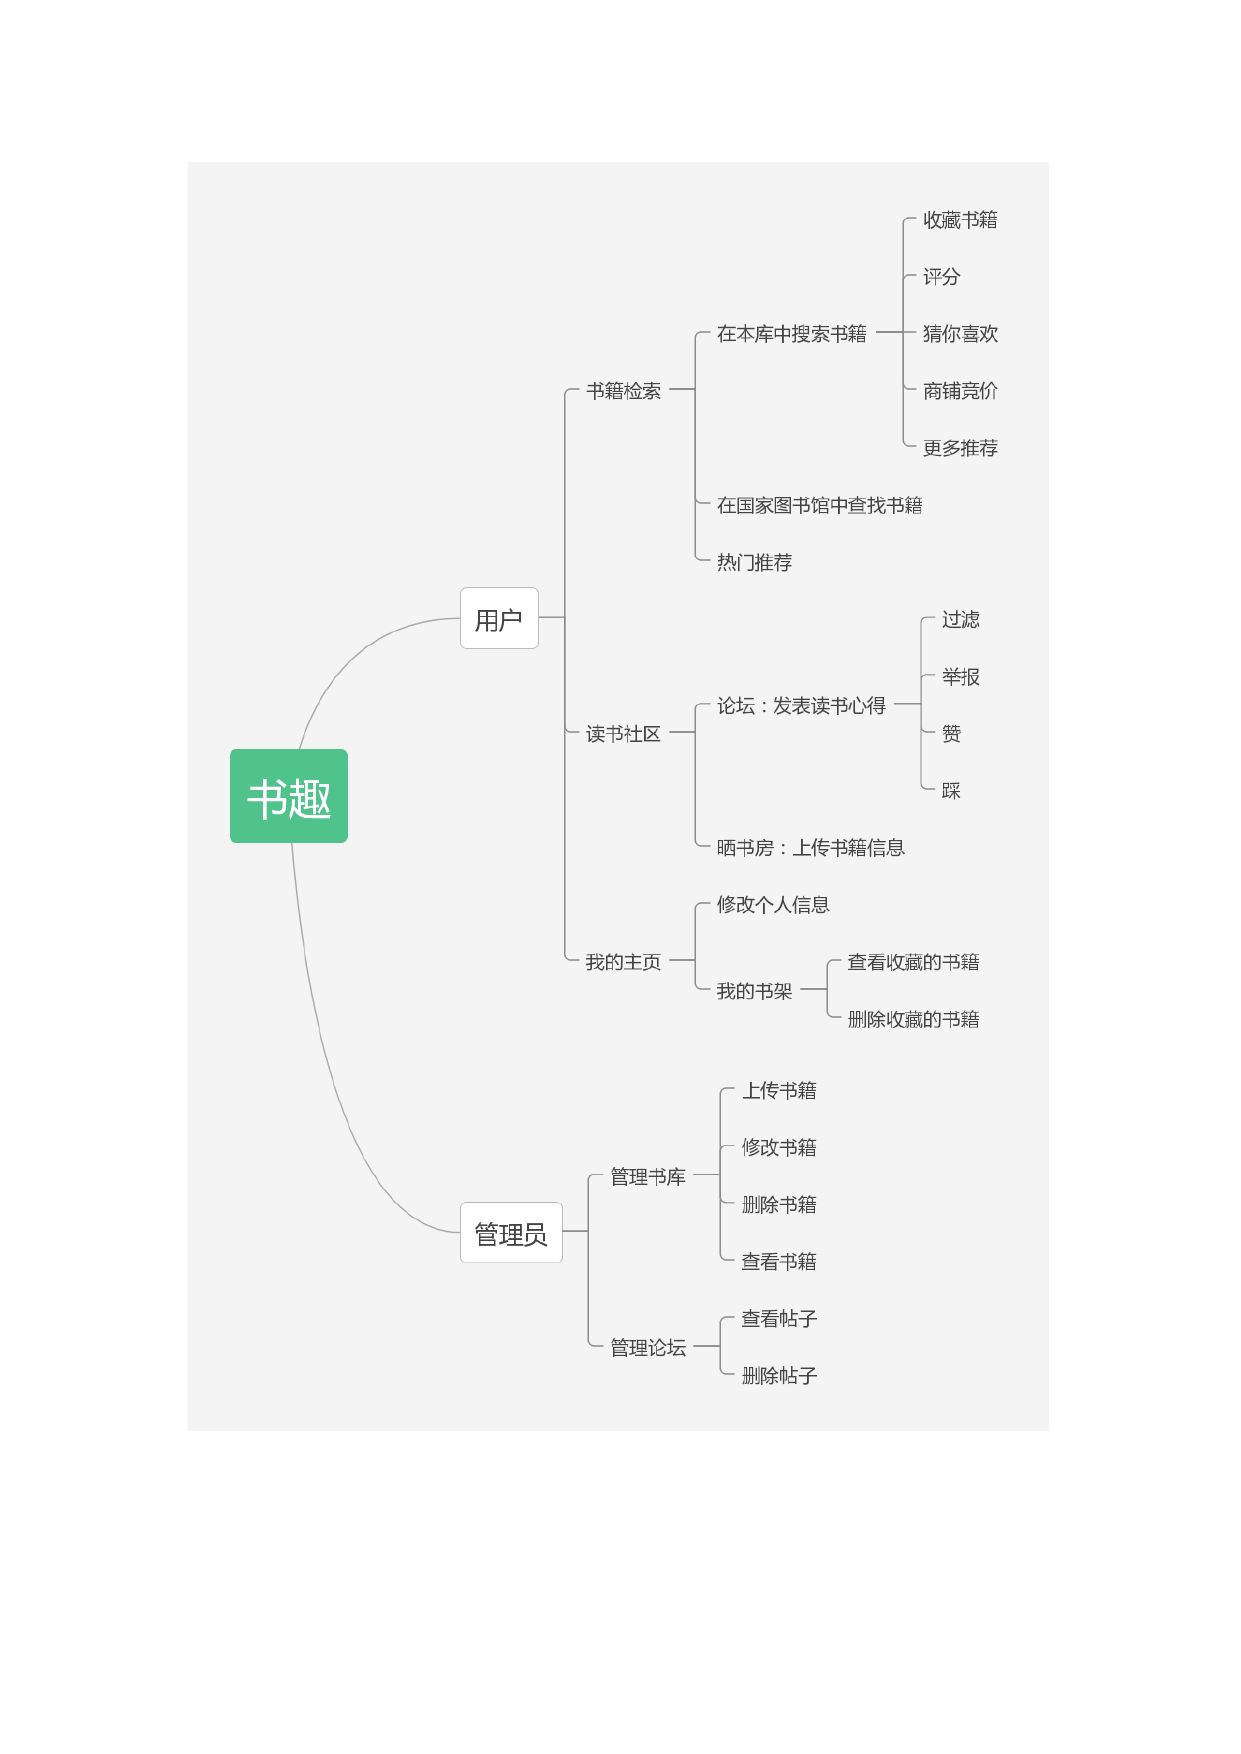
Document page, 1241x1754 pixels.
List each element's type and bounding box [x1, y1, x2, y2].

picture [187, 162, 1053, 1439]
